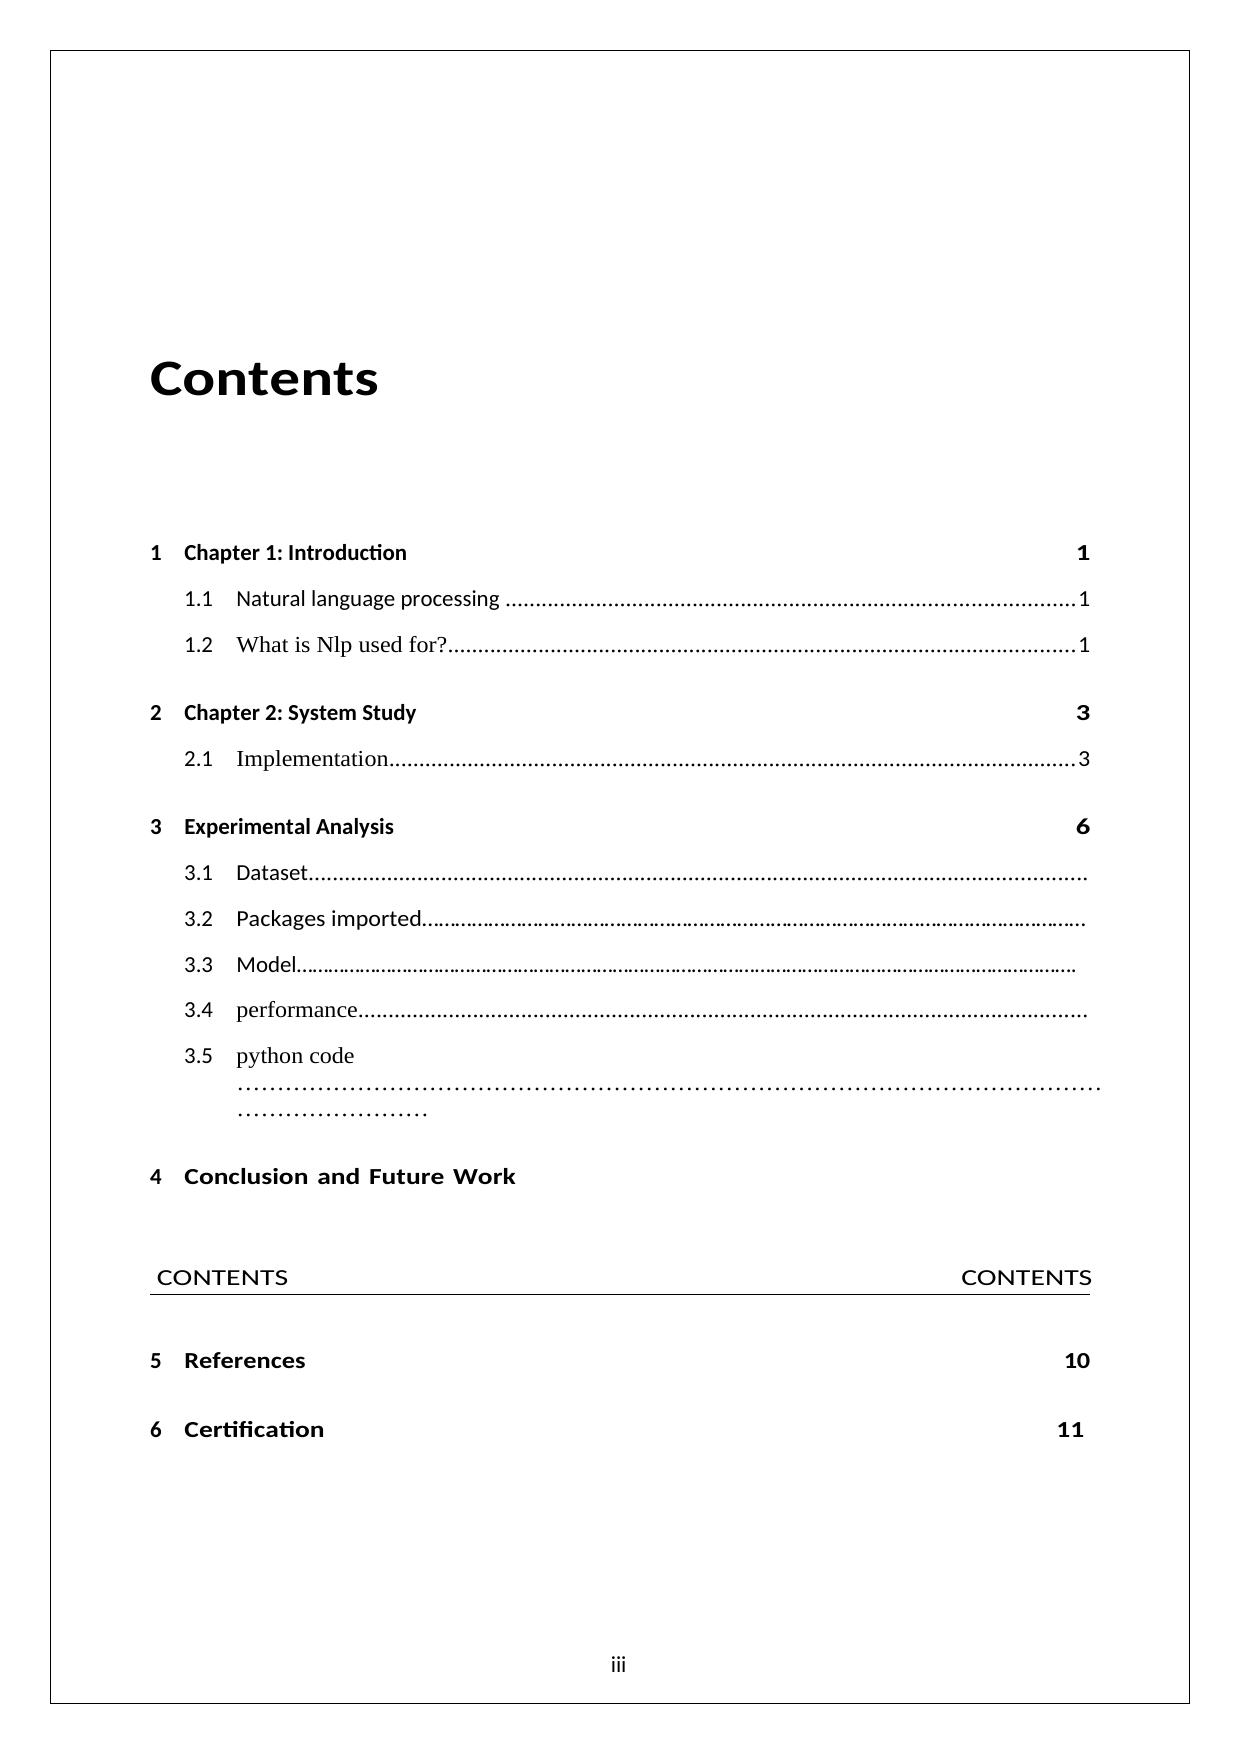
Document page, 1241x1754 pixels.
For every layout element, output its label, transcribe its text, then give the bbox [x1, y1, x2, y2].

subtitle Contents [150, 346, 1107, 408]
